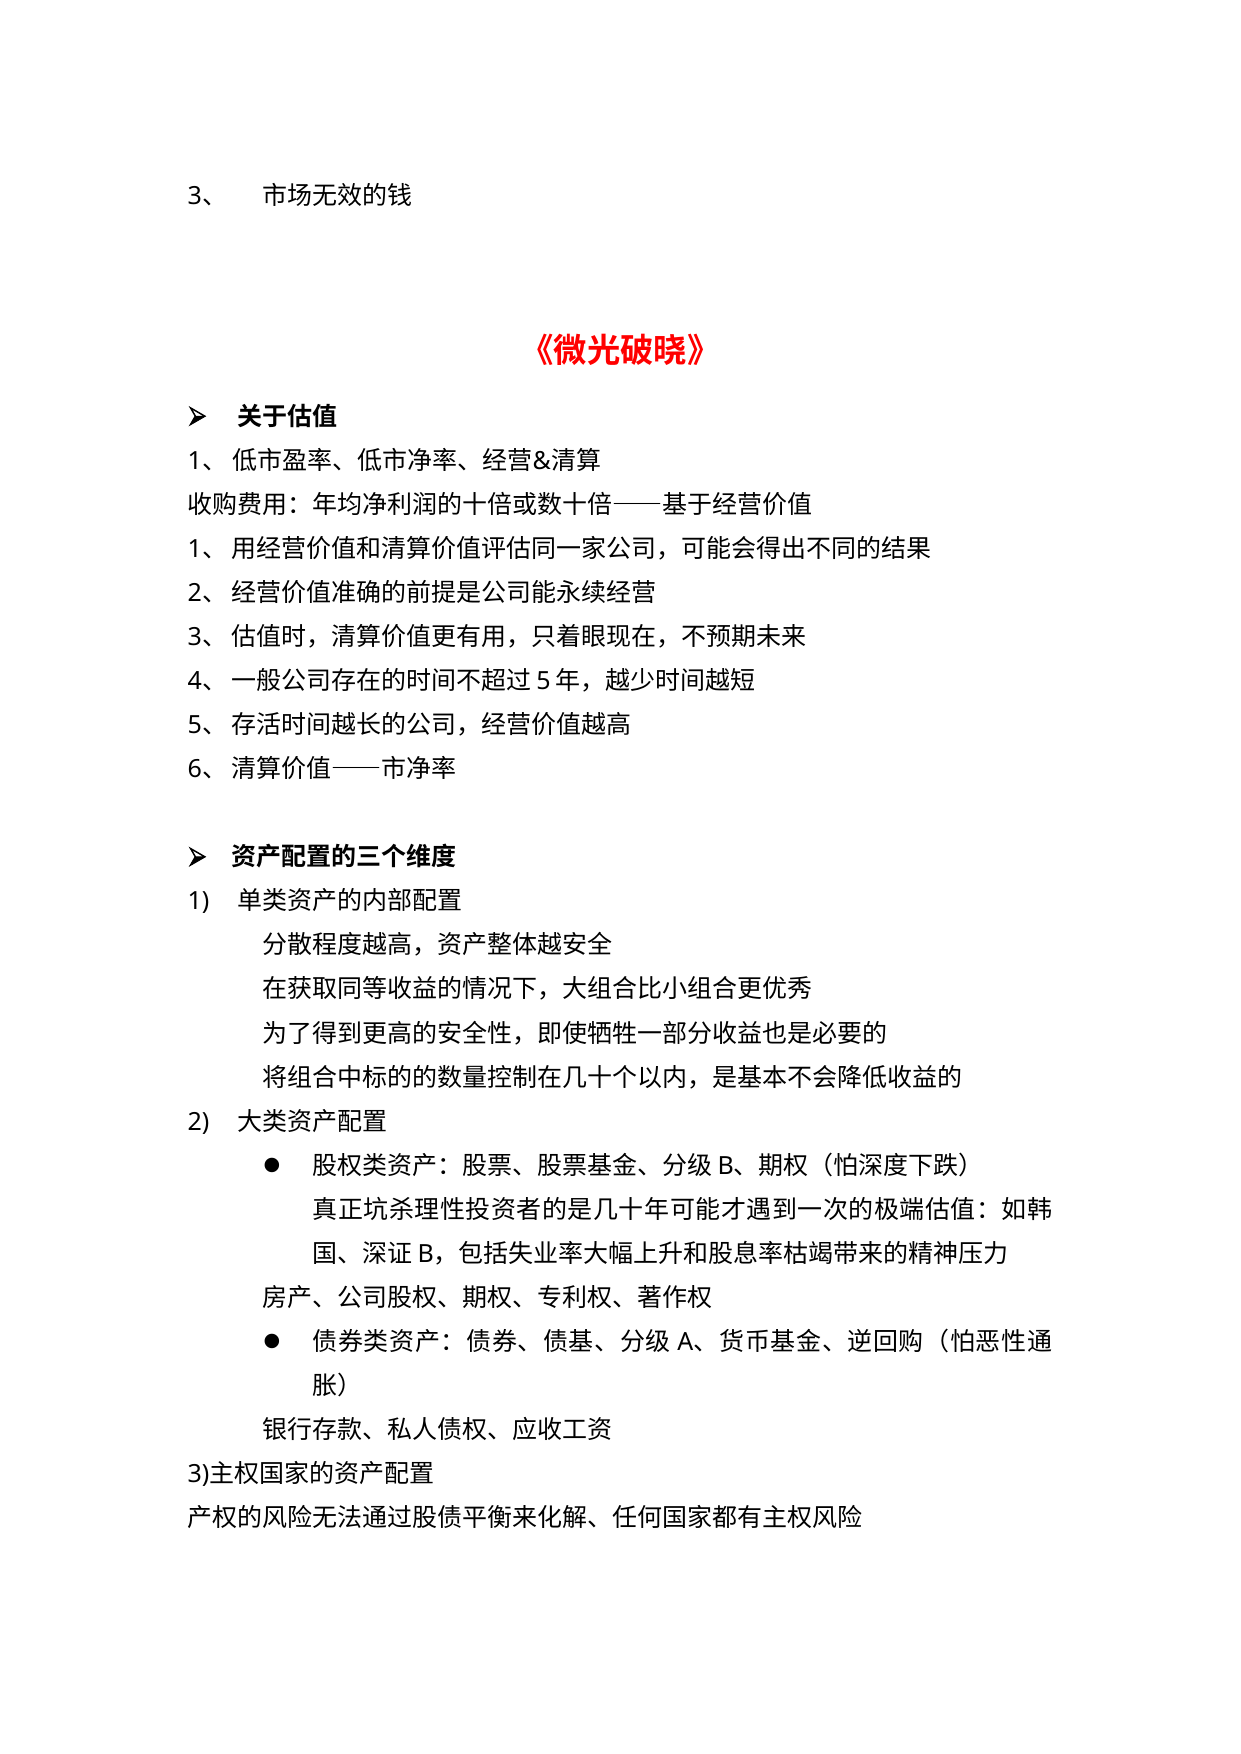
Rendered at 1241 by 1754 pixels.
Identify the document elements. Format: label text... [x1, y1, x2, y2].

list 将组合中标的的数量控制在几十个以内，是基本不会降低收益的 [262, 1053, 1053, 1097]
list 一般公司存在的时间不超过5年，越少时间越短 [187, 657, 1053, 701]
text 1、 低市盈率、低市净率、经营&清算 [187, 436, 1053, 480]
list 单类资产的内部配置 [187, 877, 1053, 921]
list 市场无效的钱 [187, 172, 1053, 216]
list 清算价值——市净率 [187, 745, 1053, 789]
list 为了得到更高的安全性，即使牺牲一部分收益也是必要的 [262, 1009, 1053, 1053]
list 房产、公司股权、期权、专利权、著作权 [262, 1273, 1053, 1318]
list 银行存款、私人债权、应收工资 [262, 1406, 1053, 1450]
list 存活时间越长的公司，经营价值越高 [187, 701, 1053, 745]
list 经营价值准确的前提是公司能永续经营 [187, 568, 1053, 613]
text 产权的风险无法通过股债平衡来化解、任何国家都有主权风险 [187, 1494, 1053, 1538]
list 资产配置的三个维度 [187, 833, 1053, 877]
list 债券类资产：债券、债基、分级A、货币基金、逆回购（怕恶性通胀） [262, 1318, 1053, 1406]
list 用经营价值和清算价值评估同一家公司，可能会得出不同的结果 [187, 524, 1053, 568]
text 收购费用：年均净利润的十倍或数十倍——基于经营价值 [187, 480, 1053, 524]
list 大类资产配置 [187, 1097, 1053, 1141]
text 《微光破晓》 [187, 304, 1053, 392]
list 分散程度越高，资产整体越安全 [262, 921, 1053, 965]
list 在获取同等收益的情况下，大组合比小组合更优秀 [262, 965, 1053, 1009]
text 3)主权国家的资产配置 [187, 1450, 1053, 1494]
list 股权类资产：股票、股票基金、分级B、期权（怕深度下跌） 真正坑杀理性投资者的是几十年可能才遇到一次的极端估值：如韩国、深证B，包括失业率大幅上升和股息率枯竭带来的精神压力 [262, 1141, 1053, 1273]
list 估值时，清算价值更有用，只着眼现在，不预期未来 [187, 613, 1053, 657]
list 关于估值 [187, 392, 1053, 436]
